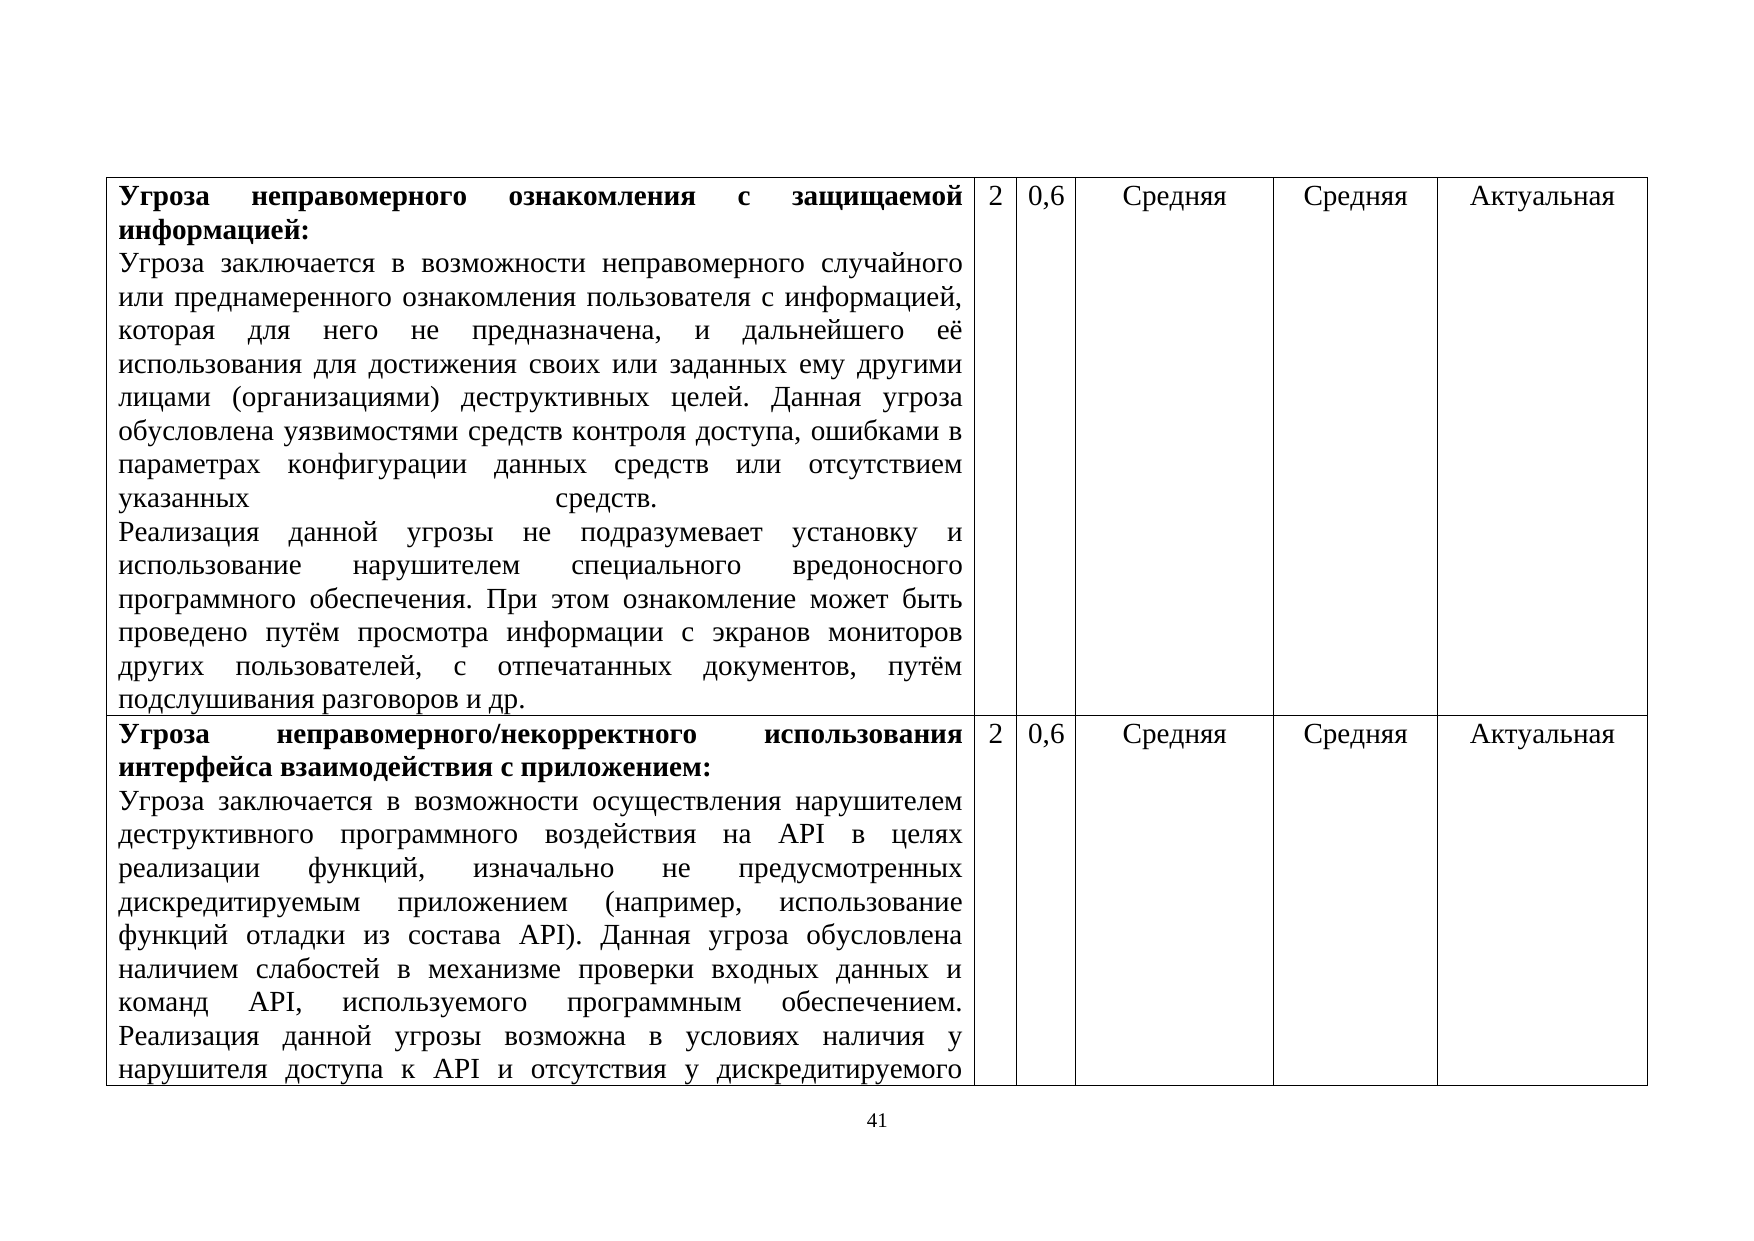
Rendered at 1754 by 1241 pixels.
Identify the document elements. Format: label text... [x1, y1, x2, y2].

table_cell 2 [975, 178, 1016, 715]
table_cell Средняя [1076, 716, 1273, 1085]
table_cell Актуальная [1438, 178, 1647, 715]
table_cell Средняя [1274, 178, 1437, 715]
table_cell Средняя [1076, 178, 1273, 715]
table_cell 2 [975, 716, 1016, 1085]
table_cell Актуальная [1438, 716, 1647, 1085]
table_cell Средняя [1274, 716, 1437, 1085]
table_cell 0,6 [1017, 716, 1075, 1085]
table_cell 0,6 [1017, 178, 1075, 715]
